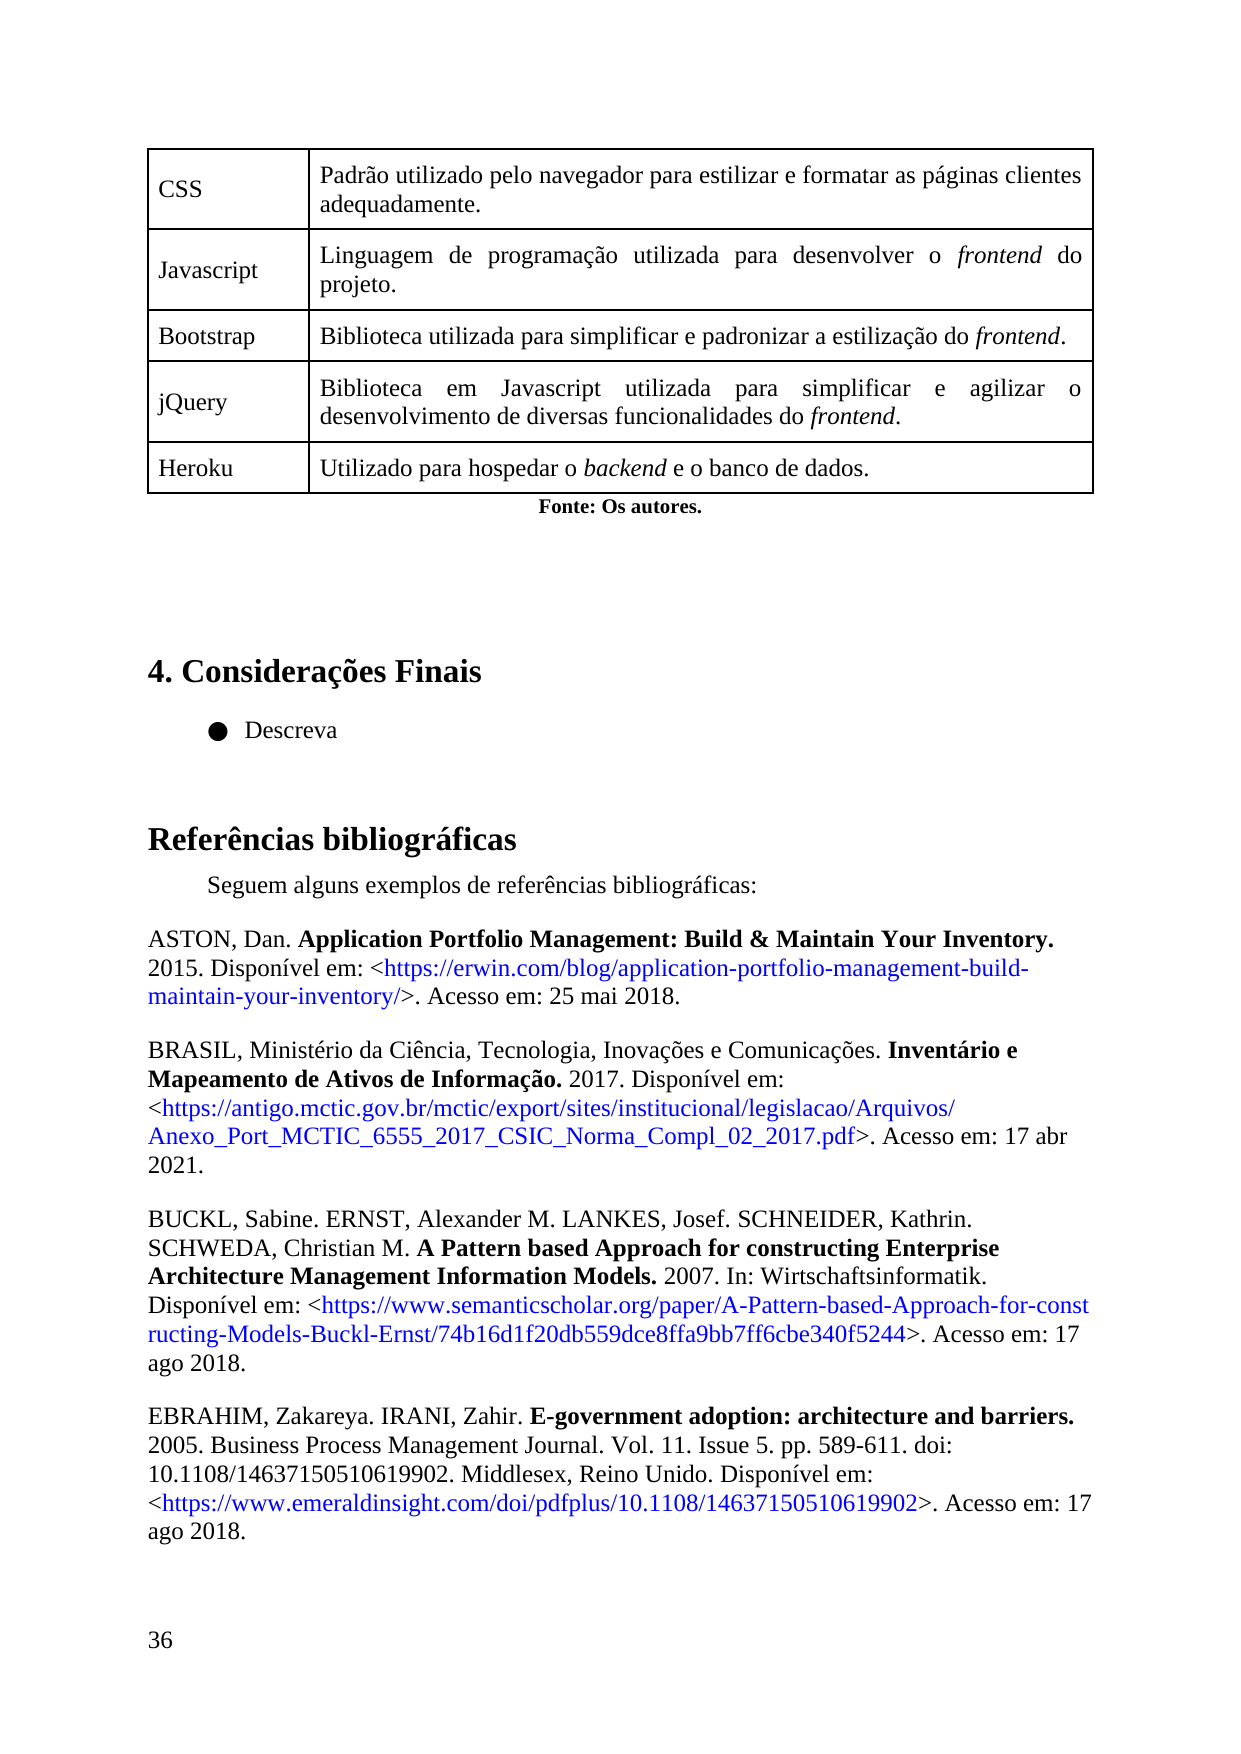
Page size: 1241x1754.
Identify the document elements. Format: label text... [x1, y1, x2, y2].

table_cell Javascript [149, 230, 308, 308]
table_cell Biblioteca em Javascript utilizada para simplificar e agilizar o desenvolvimento de diversas funcionalidades do frontend. [310, 362, 1092, 441]
table_cell Padrão utilizado pelo navegador para estilizar e formatar as páginas clientes adequadamente. [310, 150, 1092, 228]
list Descreva [207, 702, 1092, 753]
table_cell Biblioteca utilizada para simplificar e padronizar a estilização do frontend. [310, 311, 1092, 360]
text Seguem alguns exemplos de referências bibliográficas: [148, 870, 1092, 899]
text ASTON, Dan. Application Portfolio Management: Build & Maintain Your Inventory. 2015. Disponível em: <https://erwin.com/blog/application-portfolio-management-build-maintain-your-inventory/>. Acesso em: 25 mai 2018. [148, 924, 1092, 1010]
subtitle 4. Considerações Finais [148, 651, 1092, 689]
text BRASIL, Ministério da Ciência, Tecnologia, Inovações e Comunicações. Inventário e Mapeamento de Ativos de Informação. 2017. Disponível em: <https://antigo.mctic.gov.br/mctic/export/sites/institucional/legislacao/Arquivos/Anexo_Port_MCTIC_6555_2017_CSIC_Norma_Compl_02_2017.pdf>. Acesso em: 17 abr 2021. [148, 1035, 1092, 1179]
table_cell Heroku [149, 443, 308, 492]
table_cell jQuery [149, 362, 308, 441]
table_cell Linguagem de programação utilizada para desenvolver o frontend do projeto. [310, 230, 1092, 308]
table_cell CSS [149, 150, 308, 228]
table_cell Utilizado para hospedar o backend e o banco de dados. [310, 443, 1092, 492]
text Fonte: Os autores. [148, 494, 1092, 518]
table_cell Bootstrap [149, 311, 308, 360]
text EBRAHIM, Zakareya. IRANI, Zahir. E-government adoption: architecture and barriers. 2005. Business Process Management Journal. Vol. 11. Issue 5. pp. 589-611. doi: 10.1108/14637150510619902. Middlesex, Reino Unido. Disponível em: <https://www.emeraldinsight.com/doi/pdfplus/10.1108/14637150510619902>. Acesso em: 17 ago 2018. [148, 1401, 1092, 1545]
text BUCKL, Sabine. ERNST, Alexander M. LANKES, Josef. SCHNEIDER, Kathrin. SCHWEDA, Christian M. A Pattern based Approach for constructing Enterprise Architecture Management Information Models. 2007. In: Wirtschaftsinformatik. Disponível em: <https://www.semanticscholar.org/paper/A-Pattern-based-Approach-for-const ructing-Models-Buckl-Ernst/74b16d1f20db559dce8ffa9bb7ff6cbe340f5244>. Acesso em: 17 ago 2018. [148, 1204, 1092, 1376]
subtitle Referências bibliográficas [148, 819, 1092, 858]
